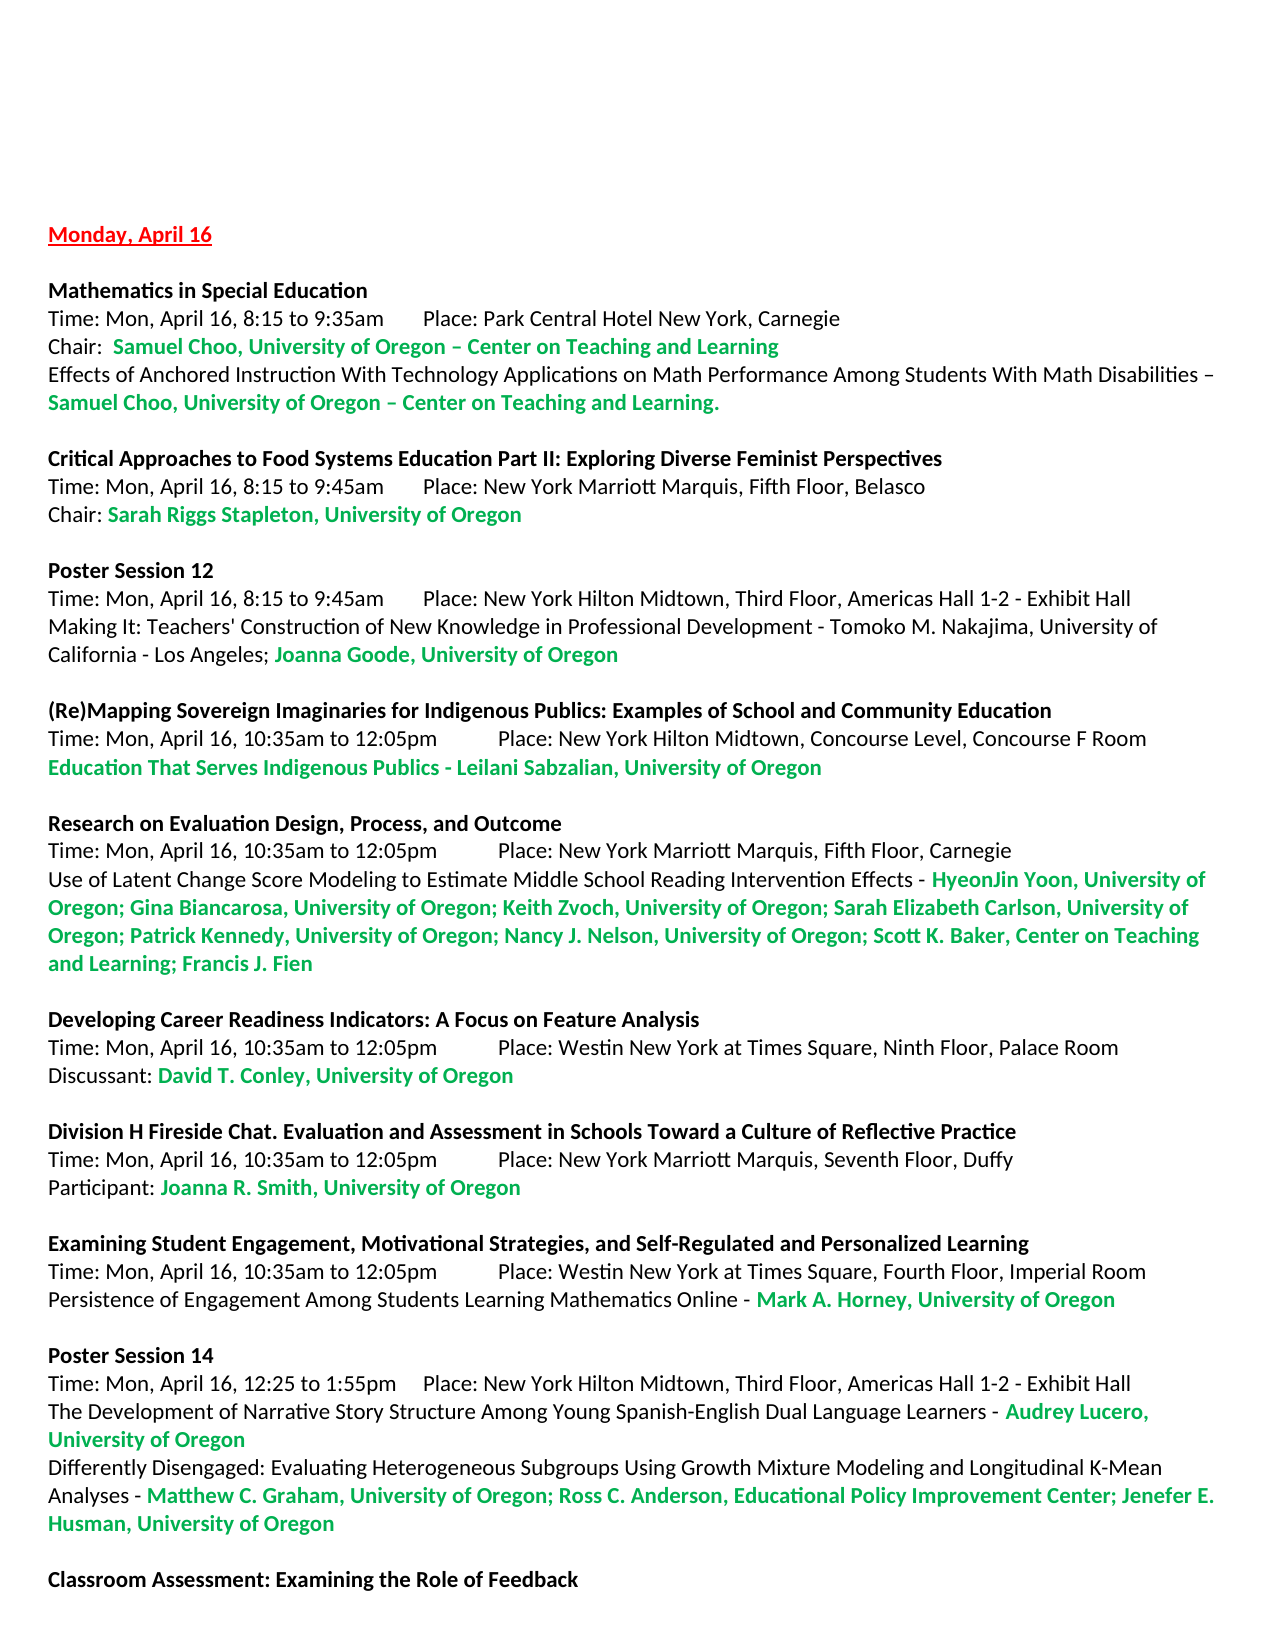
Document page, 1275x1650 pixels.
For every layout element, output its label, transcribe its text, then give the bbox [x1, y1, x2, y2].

text Division H Fireside Chat. Evaluation and Assessment in Schools Toward a Culture of Reflective Practice [48, 1117, 1229, 1145]
text Examining Student Engagement, Motivational Strategies, and Self-Regulated and Personalized Learning [48, 1229, 1229, 1257]
text Discussant: David T. Conley, University of Oregon [48, 1061, 1229, 1089]
text Time: Mon, April 16, 12:25 to 1:55pm Place: New York Hilton Midtown, Third Floor, Americas Hall 1-2 - Exhibit Hall [48, 1369, 1229, 1397]
text Classroom Assessment: Examining the Role of Feedback [48, 1565, 1229, 1593]
text Effects of Anchored Instruction With Technology Applications on Math Performance Among Students With Math Disabilities – Samuel Choo, University of Oregon – Center on Teaching and Learning. [48, 360, 1229, 416]
text Persistence of Engagement Among Students Learning Mathematics Online - Mark A. Horney, University of Oregon [48, 1285, 1229, 1313]
text Participant: Joanna R. Smith, University of Oregon [48, 1173, 1229, 1201]
text Time: Mon, April 16, 10:35am to 12:05pm Place: New York Hilton Midtown, Concourse Level, Concourse F Room [48, 724, 1229, 753]
text Research on Evaluation Design, Process, and Outcome [48, 809, 1229, 837]
text Chair: Sarah Riggs Stapleton, University of Oregon [48, 500, 1229, 528]
text Making It: Teachers' Construction of New Knowledge in Professional Development - Tomoko M. Nakajima, University of California - Los Angeles; Joanna Goode, University of Oregon [48, 612, 1229, 668]
text Time: Mon, April 16, 8:15 to 9:45am Place: New York Marriott Marquis, Fifth Floor, Belasco [48, 472, 1229, 500]
text Education That Serves Indigenous Publics - Leilani Sabzalian, University of Oregon [48, 753, 1229, 781]
text Monday, April 16 [48, 220, 1229, 248]
text (Re)Mapping Sovereign Imaginaries for Indigenous Publics: Examples of School and Community Education [48, 697, 1229, 724]
text Use of Latent Change Score Modeling to Estimate Middle School Reading Intervention Effects - HyeonJin Yoon, University of Oregon; Gina Biancarosa, University of Oregon; Keith Zvoch, University of Oregon; Sarah Elizabeth Carlson, University of Oregon; Patrick Kennedy, University of Oregon; Nancy J. Nelson, University of Oregon; Scott K. Baker, Center on Teaching and Learning; Francis J. Fien [48, 865, 1229, 977]
text Poster Session 12 [48, 556, 1229, 584]
text Time: Mon, April 16, 8:15 to 9:35am Place: Park Central Hotel New York, Carnegie [48, 304, 1229, 332]
text Time: Mon, April 16, 8:15 to 9:45am Place: New York Hilton Midtown, Third Floor, Americas Hall 1-2 - Exhibit Hall [48, 584, 1229, 612]
text Critical Approaches to Food Systems Education Part II: Exploring Diverse Feminist Perspectives [48, 444, 1229, 472]
text Poster Session 14 [48, 1341, 1229, 1369]
text Developing Career Readiness Indicators: A Focus on Feature Analysis [48, 1005, 1229, 1033]
text Differently Disengaged: Evaluating Heterogeneous Subgroups Using Growth Mixture Modeling and Longitudinal K-Mean Analyses - Matthew C. Graham, University of Oregon; Ross C. Anderson, Educational Policy Improvement Center; Jenefer E. Husman, University of Oregon [48, 1453, 1229, 1537]
text Chair: Samuel Choo, University of Oregon – Center on Teaching and Learning [48, 332, 1229, 360]
text Time: Mon, April 16, 10:35am to 12:05pm Place: Westin New York at Times Square, Ninth Floor, Palace Room [48, 1033, 1229, 1061]
text Time: Mon, April 16, 10:35am to 12:05pm Place: Westin New York at Times Square, Fourth Floor, Imperial Room [48, 1257, 1229, 1285]
text Time: Mon, April 16, 10:35am to 12:05pm Place: New York Marriott Marquis, Fifth Floor, Carnegie [48, 837, 1229, 865]
text Time: Mon, April 16, 10:35am to 12:05pm Place: New York Marriott Marquis, Seventh Floor, Duffy [48, 1145, 1229, 1173]
text Mathematics in Special Education [48, 276, 1229, 304]
text The Development of Narrative Story Structure Among Young Spanish-English Dual Language Learners - Audrey Lucero, University of Oregon [48, 1397, 1229, 1453]
